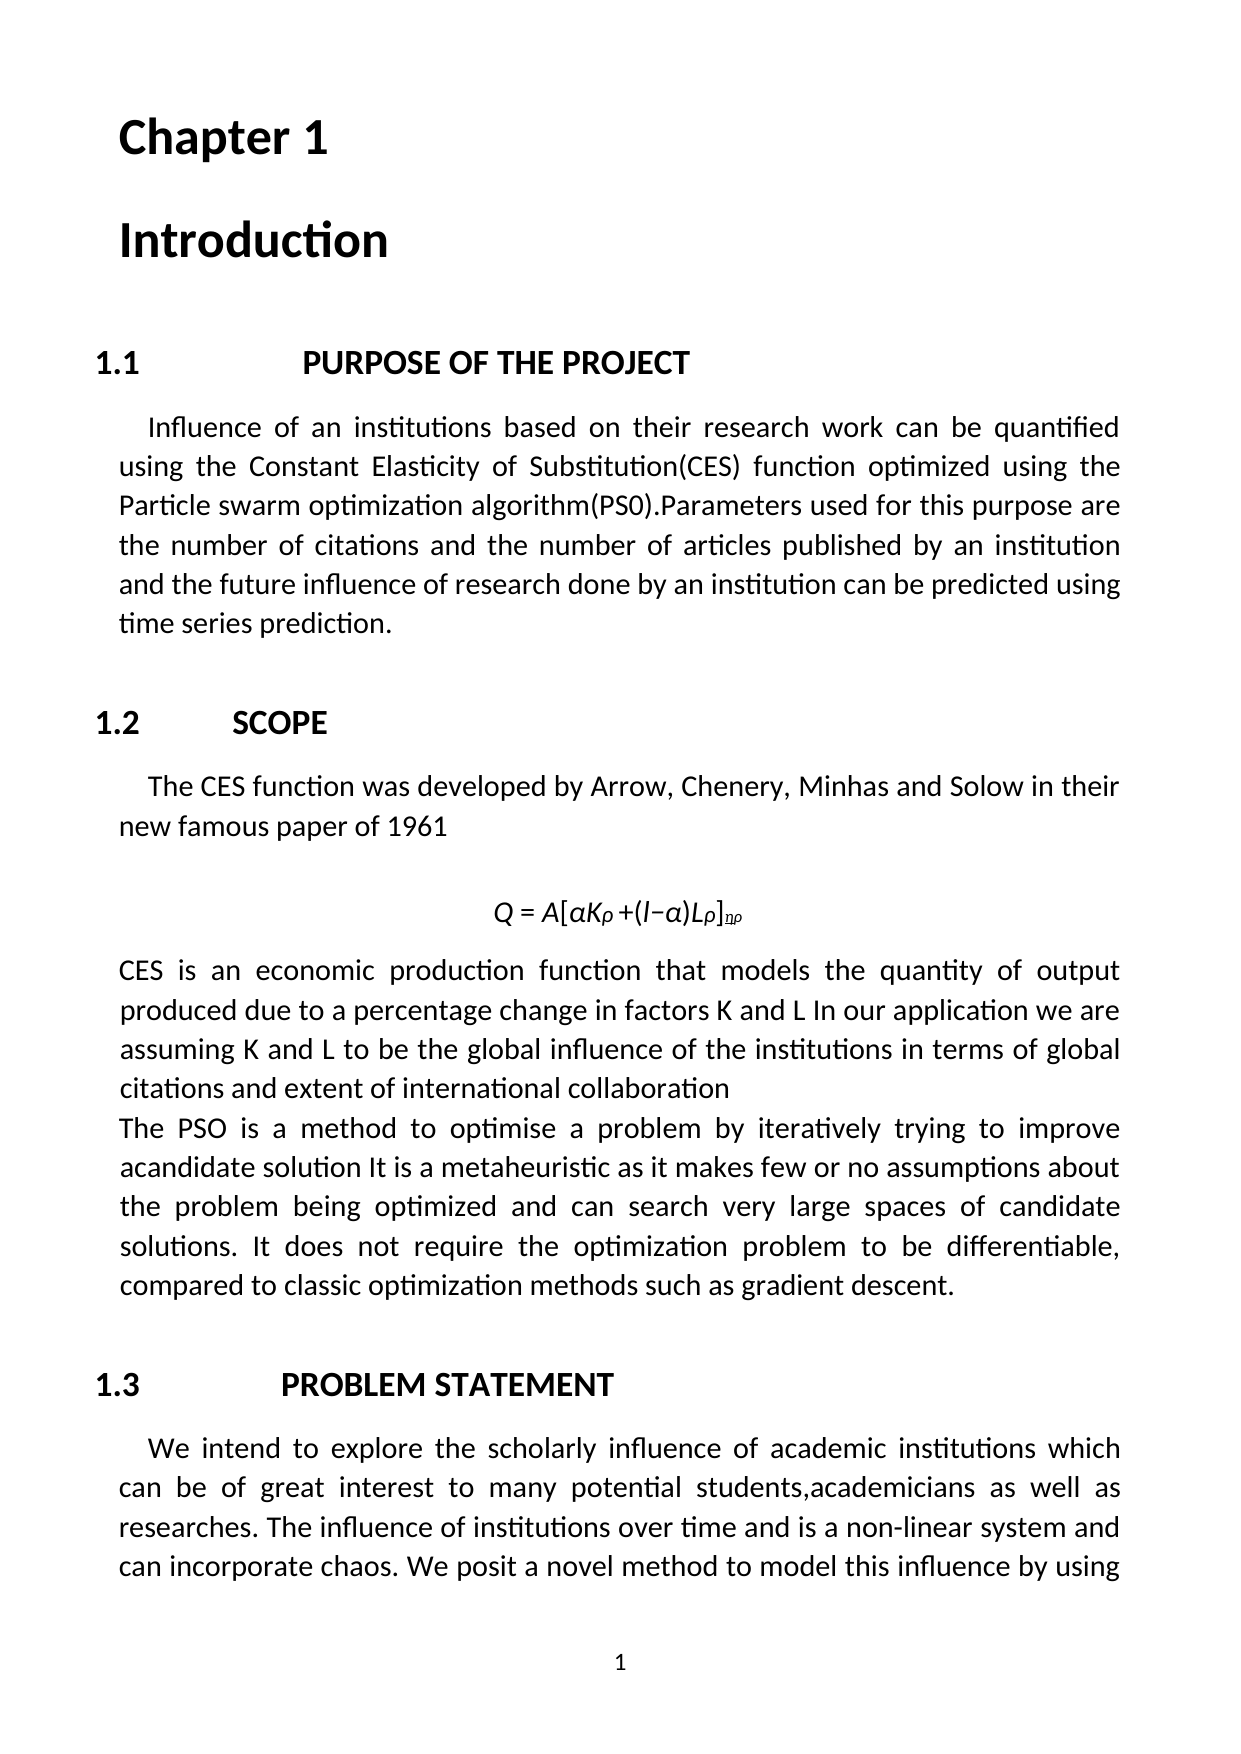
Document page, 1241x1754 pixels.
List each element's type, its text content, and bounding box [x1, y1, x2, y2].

text Q = A[αKρ +(l−α)Lρ]ηρ [252, 893, 985, 929]
subtitle 1.2 SCOPE [94, 700, 1120, 743]
subtitle Introduction [118, 207, 1120, 271]
text Influence of an institutions based on their research work can be quantified using the Constant Elasticity of Substitution(CES) function optimized using the Particle swarm optimization algorithm(PS0).Parameters used for this purpose are the number of citations and the number of articles published by an institution and the future influence of research done by an institution can be predicted using time series prediction. [118, 408, 1122, 641]
subtitle 1.1 PURPOSE OF THE PROJECT [94, 340, 1120, 383]
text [118, 1429, 1122, 1584]
text CES is an economic production function that models the quantity of output produced due to a percentage change in factors K and L In our application we are assuming K and L to be the global influence of the institutions in terms of global citations and extent of international collaboration [118, 951, 1122, 1106]
text The CES function was developed by Arrow, Chenery, Minhas and Solow in their new famous paper of 1961 [118, 767, 1122, 844]
text Chapter 1 [118, 104, 1146, 167]
text The PSO is a method to optimise a problem by iteratively trying to improve acandidate solution It is a metaheuristic as it makes few or no assumptions about the problem being optimized and can search very large spaces of candidate solutions. It does not require the optimization problem to be differentiable, compared to classic optimization methods such as gradient descent. [118, 1109, 1122, 1303]
subtitle 1.3 PROBLEM STATEMENT [94, 1362, 1120, 1405]
